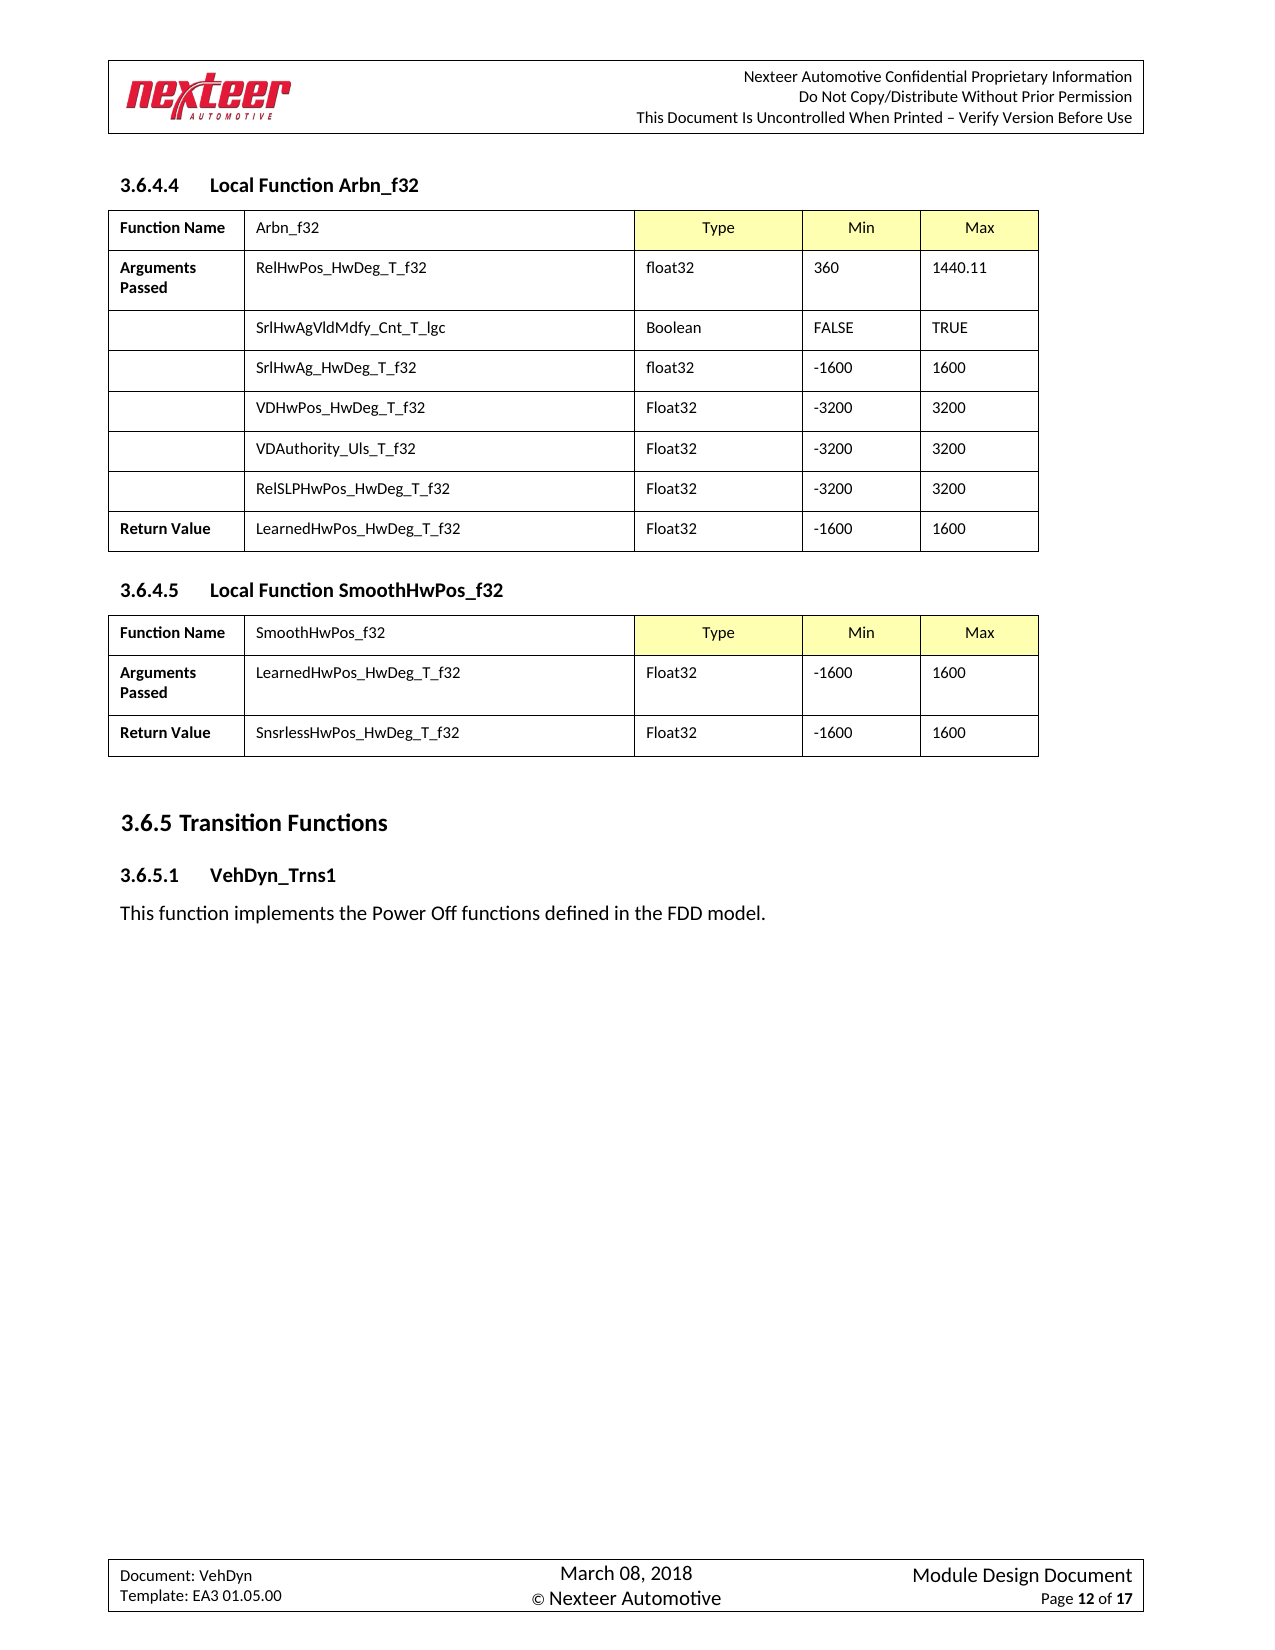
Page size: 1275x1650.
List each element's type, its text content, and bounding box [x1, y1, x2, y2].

table_cell 1440.11 [921, 251, 1038, 310]
table_cell 360 [803, 251, 920, 310]
text This function implements the Power Off functions defined in the FDD model. [120, 900, 1155, 926]
table_cell [109, 472, 244, 511]
table_header Type [635, 616, 802, 655]
table_cell Float32 [635, 472, 802, 511]
table_cell Float32 [635, 512, 802, 551]
table_cell LearnedHwPos_HwDeg_T_f32 [245, 512, 634, 551]
table_cell 3200 [921, 432, 1038, 471]
table_cell Float32 [635, 716, 802, 756]
subtitle Local Function SmoothHwPos_f32 [120, 577, 1155, 602]
table_cell VDHwPos_HwDeg_T_f32 [245, 392, 634, 431]
table_cell Arguments Passed [109, 251, 244, 310]
table_cell VDAuthority_Uls_T_f32 [245, 432, 634, 471]
table_cell [109, 311, 244, 350]
table_cell 3200 [921, 392, 1038, 431]
table_cell [109, 392, 244, 431]
table_header Function Name [109, 211, 244, 250]
table_cell SrlHwAg_HwDeg_T_f32 [245, 351, 634, 391]
table_cell Float32 [635, 432, 802, 471]
table_header SmoothHwPos_f32 [245, 616, 634, 655]
table_cell Arguments Passed [109, 656, 244, 715]
subtitle Local Function Arbn_f32 [120, 172, 1155, 197]
table_header Function Name [109, 616, 244, 655]
table_cell Boolean [635, 311, 802, 350]
table_header Min [803, 616, 920, 655]
table_cell Return Value [109, 512, 244, 551]
table_cell 1600 [921, 512, 1038, 551]
table_cell LearnedHwPos_HwDeg_T_f32 [245, 656, 634, 715]
table_header Max [921, 616, 1038, 655]
table_cell [109, 351, 244, 391]
table_cell 1600 [921, 716, 1038, 756]
table_cell -1600 [803, 716, 920, 756]
table_cell -3200 [803, 472, 920, 511]
table_cell -1600 [803, 351, 920, 391]
table_cell 1600 [921, 656, 1038, 715]
picture [120, 61, 295, 133]
subtitle VehDyn_Trns1 [120, 862, 1155, 888]
table_cell RelHwPos_HwDeg_T_f32 [245, 251, 634, 310]
table_cell -1600 [803, 512, 920, 551]
table_cell float32 [635, 351, 802, 391]
table_cell SnsrlessHwPos_HwDeg_T_f32 [245, 716, 634, 756]
table_cell SrlHwAgVldMdfy_Cnt_T_lgc [245, 311, 634, 350]
table_header Min [803, 211, 920, 250]
table_header Max [921, 211, 1038, 250]
table_header Arbn_f32 [245, 211, 634, 250]
table_cell float32 [635, 251, 802, 310]
table_cell 1600 [921, 351, 1038, 391]
table_cell 3200 [921, 472, 1038, 511]
table_cell -3200 [803, 432, 920, 471]
table_cell Return Value [109, 716, 244, 756]
table_cell -3200 [803, 392, 920, 431]
table_cell -1600 [803, 656, 920, 715]
table_cell FALSE [803, 311, 920, 350]
table_cell Float32 [635, 392, 802, 431]
table_cell TRUE [921, 311, 1038, 350]
table_header Type [635, 211, 802, 250]
table_cell Float32 [635, 656, 802, 715]
table_cell [109, 432, 244, 471]
table_cell RelSLPHwPos_HwDeg_T_f32 [245, 472, 634, 511]
subtitle Transition Functions [121, 807, 1155, 837]
